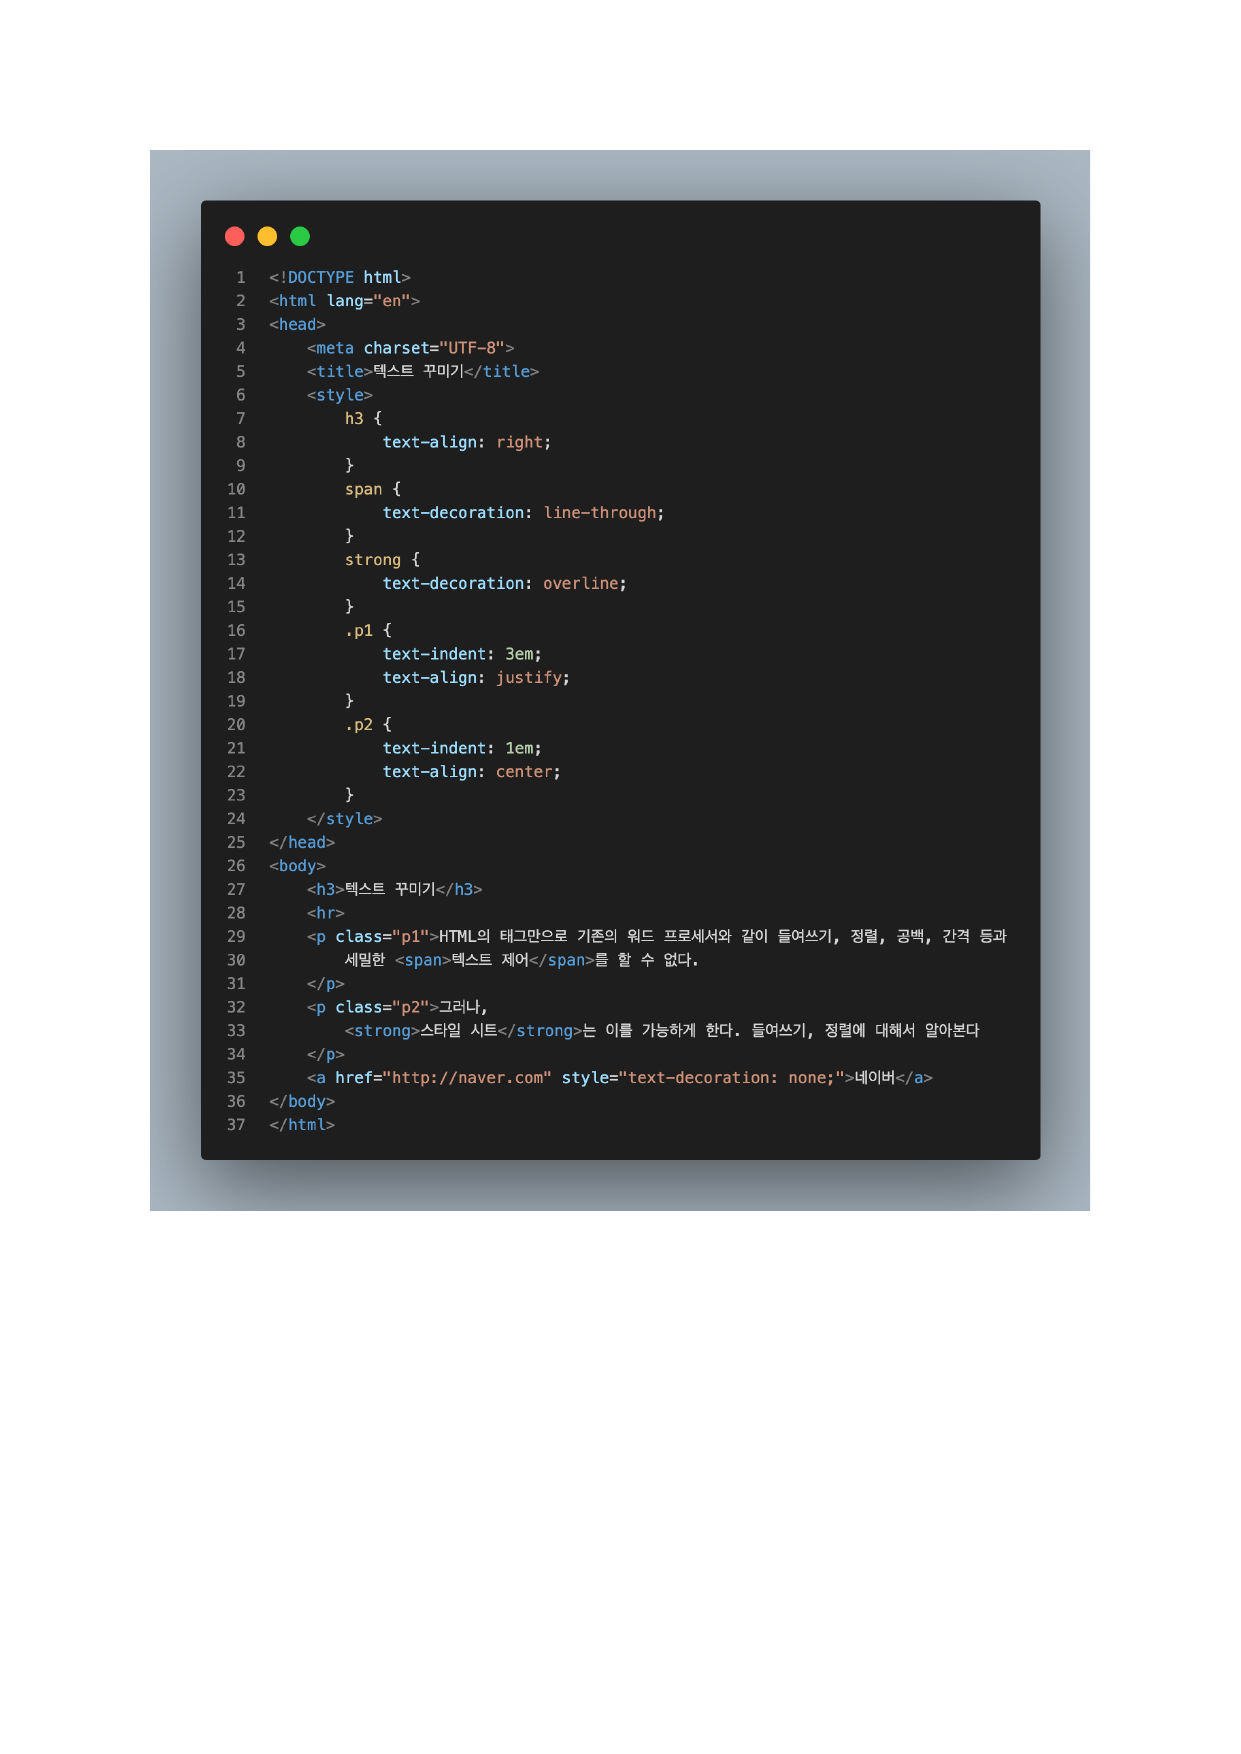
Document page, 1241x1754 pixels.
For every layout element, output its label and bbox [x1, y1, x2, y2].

picture [150, 150, 1091, 1211]
